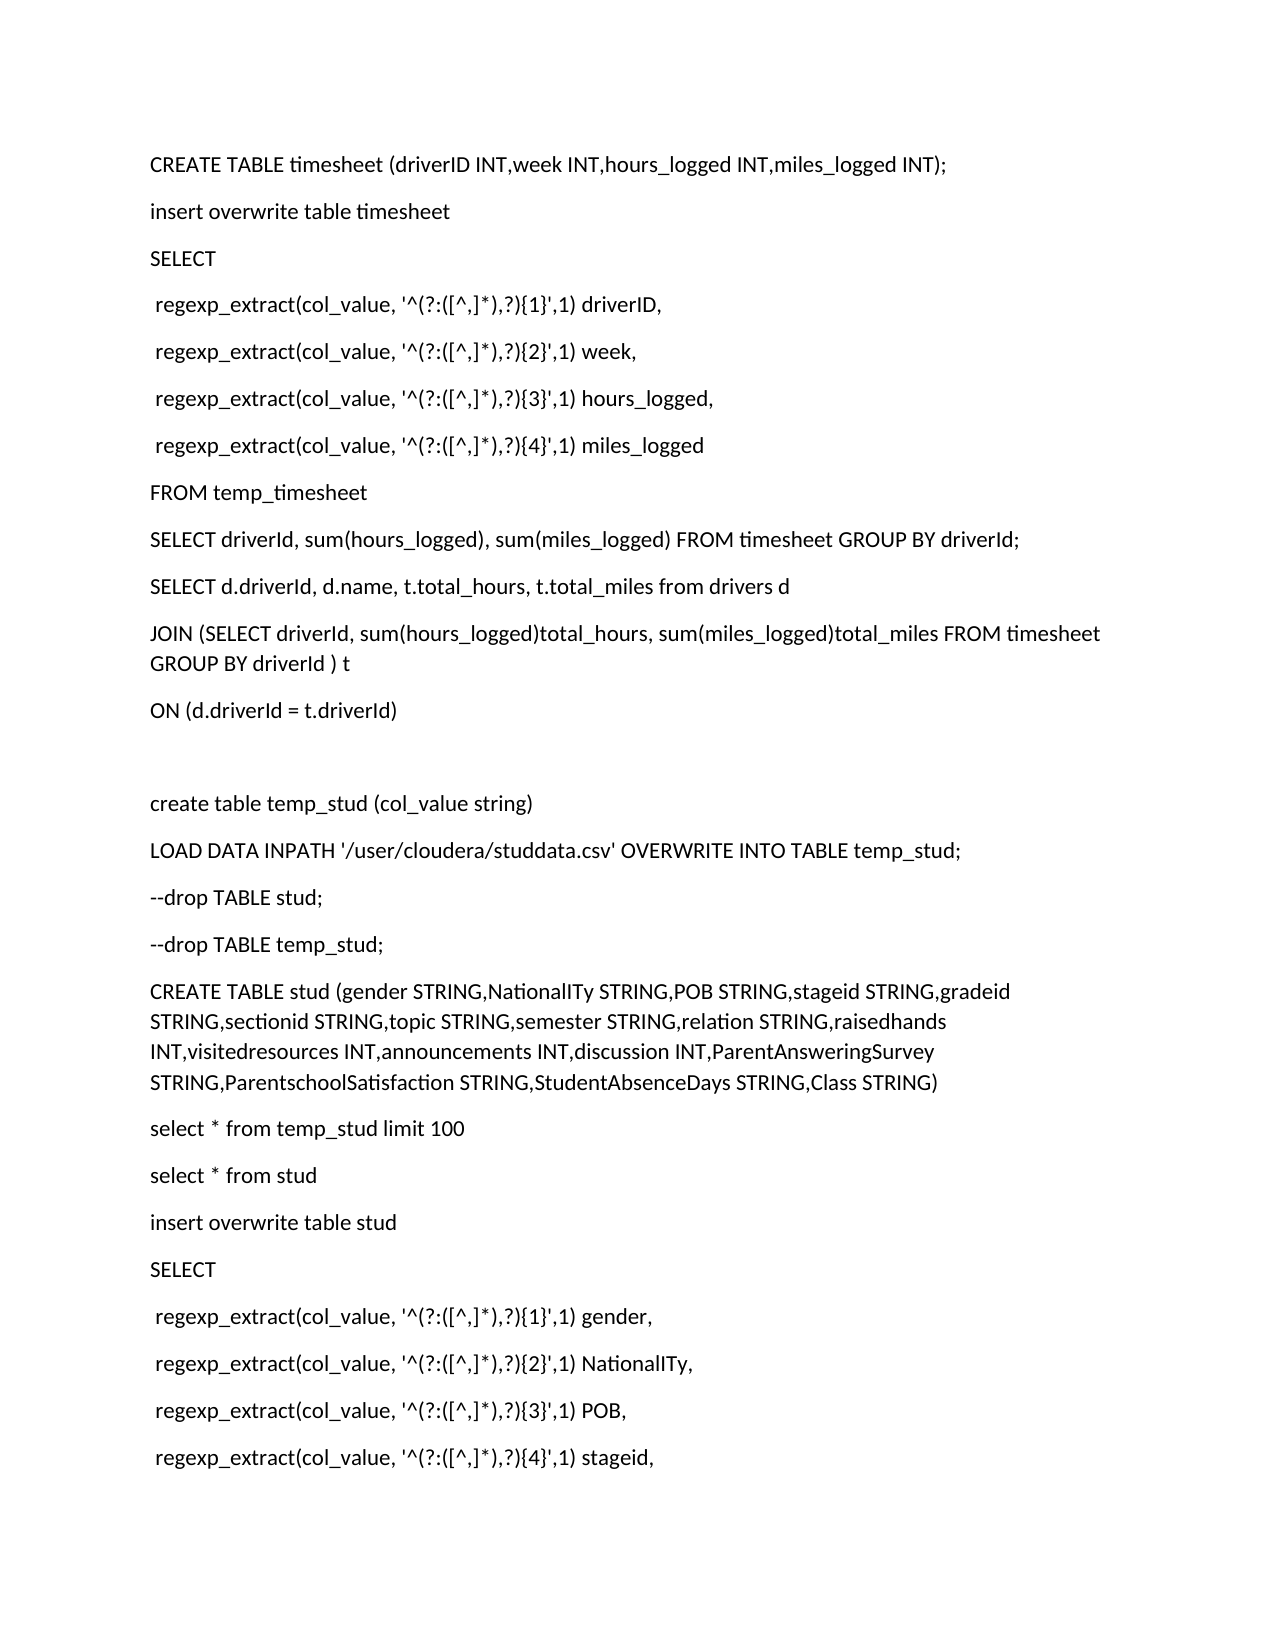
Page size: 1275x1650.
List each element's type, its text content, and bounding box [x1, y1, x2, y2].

text regexp_extract(col_value, '^(?:([^,]*),?){4}',1) stageid, [150, 1443, 1125, 1471]
text regexp_extract(col_value, '^(?:([^,]*),?){4}',1) miles_logged [150, 431, 1125, 459]
text insert overwrite table timesheet [150, 197, 1125, 225]
text insert overwrite table stud [150, 1208, 1125, 1236]
text select * from temp_stud limit 100 [150, 1114, 1125, 1143]
text regexp_extract(col_value, '^(?:([^,]*),?){1}',1) driverID, [150, 291, 1125, 319]
text regexp_extract(col_value, '^(?:([^,]*),?){2}',1) week, [150, 337, 1125, 366]
text ON (d.driverId = t.driverId) [150, 696, 1125, 724]
text regexp_extract(col_value, '^(?:([^,]*),?){3}',1) POB, [150, 1396, 1125, 1424]
text SELECT [150, 244, 1125, 272]
text select * from stud [150, 1161, 1125, 1189]
text LOAD DATA INPATH '/user/cloudera/studdata.csv' OVERWRITE INTO TABLE temp_stud; [150, 836, 1125, 864]
text --drop TABLE stud; [150, 883, 1125, 911]
text regexp_extract(col_value, '^(?:([^,]*),?){2}',1) NationalITy, [150, 1349, 1125, 1377]
text create table temp_stud (col_value string) [150, 789, 1125, 818]
text CREATE TABLE stud (gender STRING,NationalITy STRING,POB STRING,stageid STRING,gradeid STRING,sectionid STRING,topic STRING,semester STRING,relation STRING,raisedhands INT,visitedresources INT,announcements INT,discussion INT,ParentAnsweringSurvey STRING,ParentschoolSatisfaction STRING,StudentAbsenceDays STRING,Class STRING) [150, 977, 1125, 1096]
text JOIN (SELECT driverId, sum(hours_logged)total_hours, sum(miles_logged)total_miles FROM timesheet GROUP BY driverId ) t [150, 619, 1125, 677]
text --drop TABLE temp_stud; [150, 930, 1125, 958]
text SELECT [150, 1255, 1125, 1283]
text SELECT d.driverId, d.name, t.total_hours, t.total_miles from drivers d [150, 572, 1125, 600]
text CREATE TABLE timesheet (driverID INT,week INT,hours_logged INT,miles_logged INT); [150, 150, 1125, 178]
text FROM temp_timesheet [150, 478, 1125, 506]
text SELECT driverId, sum(hours_logged), sum(miles_logged) FROM timesheet GROUP BY driverId; [150, 525, 1125, 553]
text regexp_extract(col_value, '^(?:([^,]*),?){1}',1) gender, [150, 1302, 1125, 1330]
text regexp_extract(col_value, '^(?:([^,]*),?){3}',1) hours_logged, [150, 384, 1125, 412]
